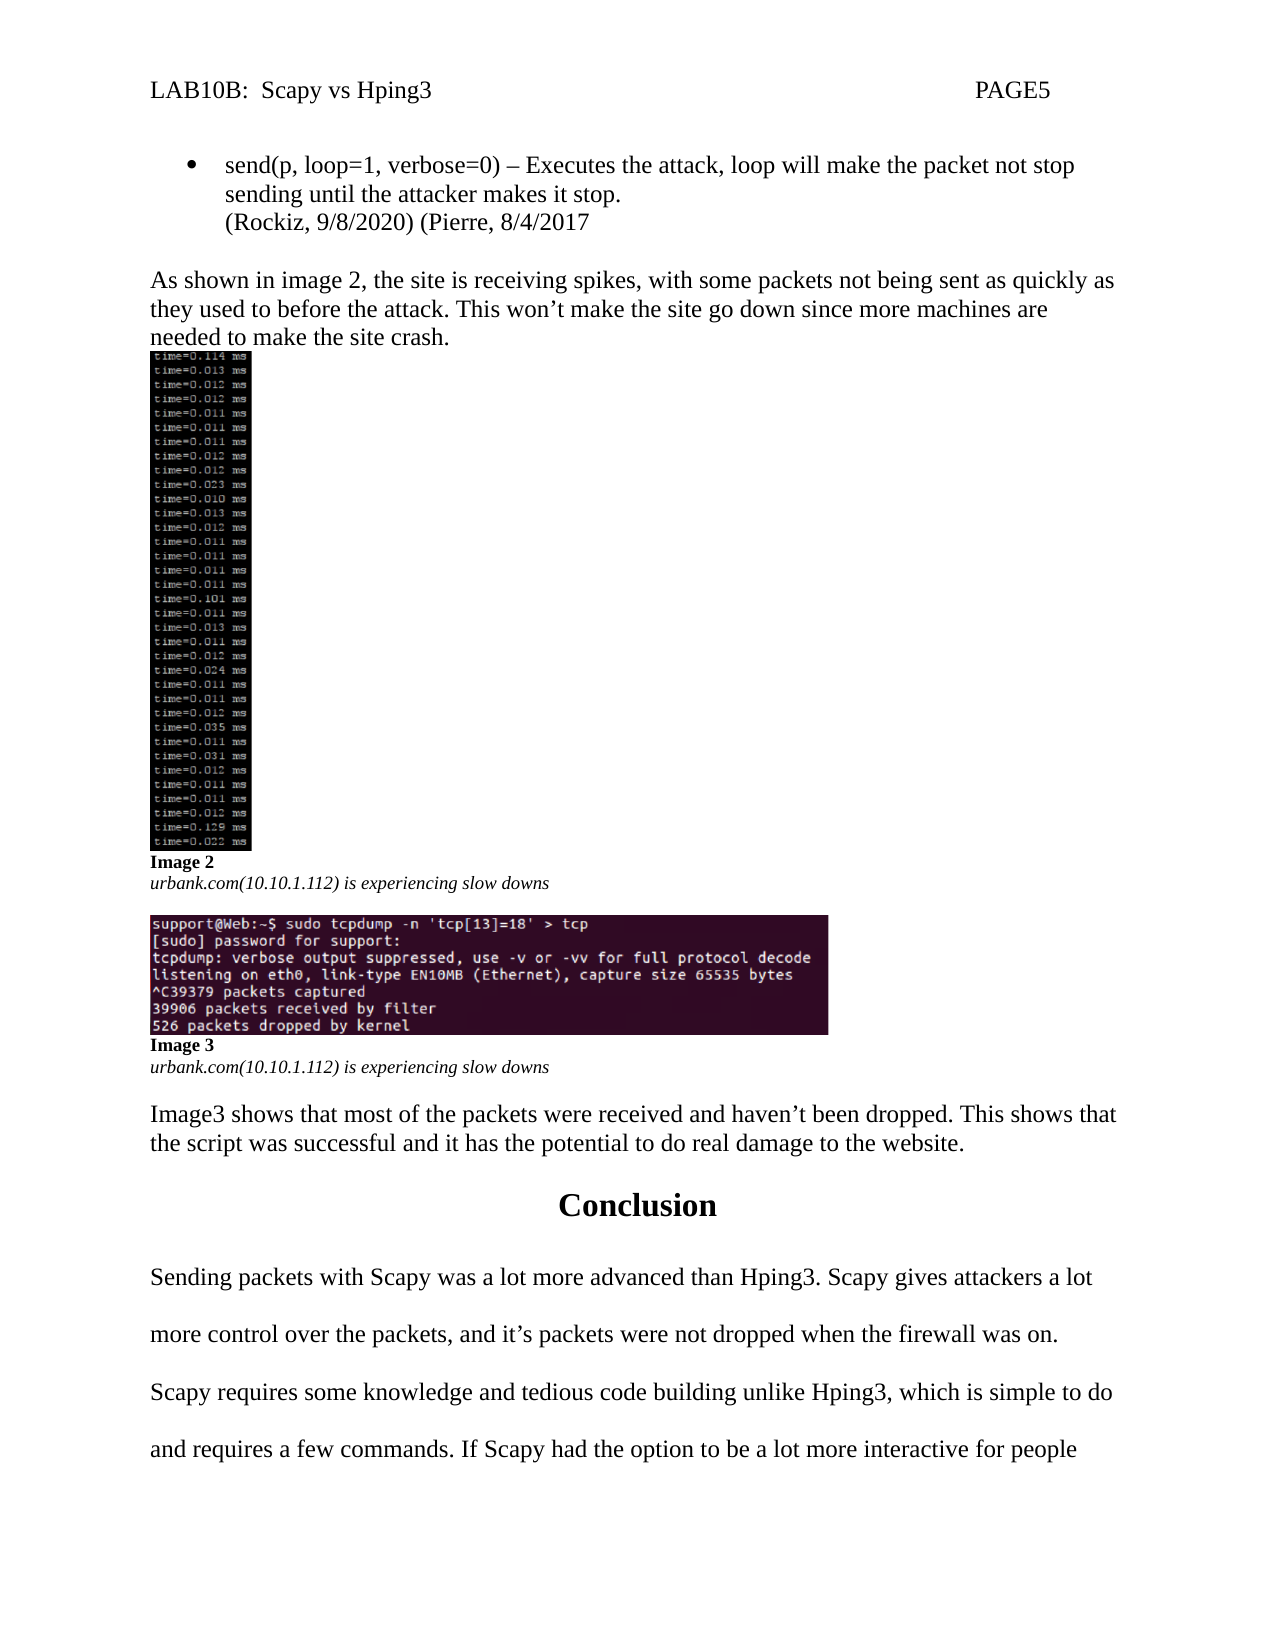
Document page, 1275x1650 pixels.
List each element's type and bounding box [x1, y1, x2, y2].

picture [150, 915, 829, 1035]
picture [150, 351, 252, 851]
